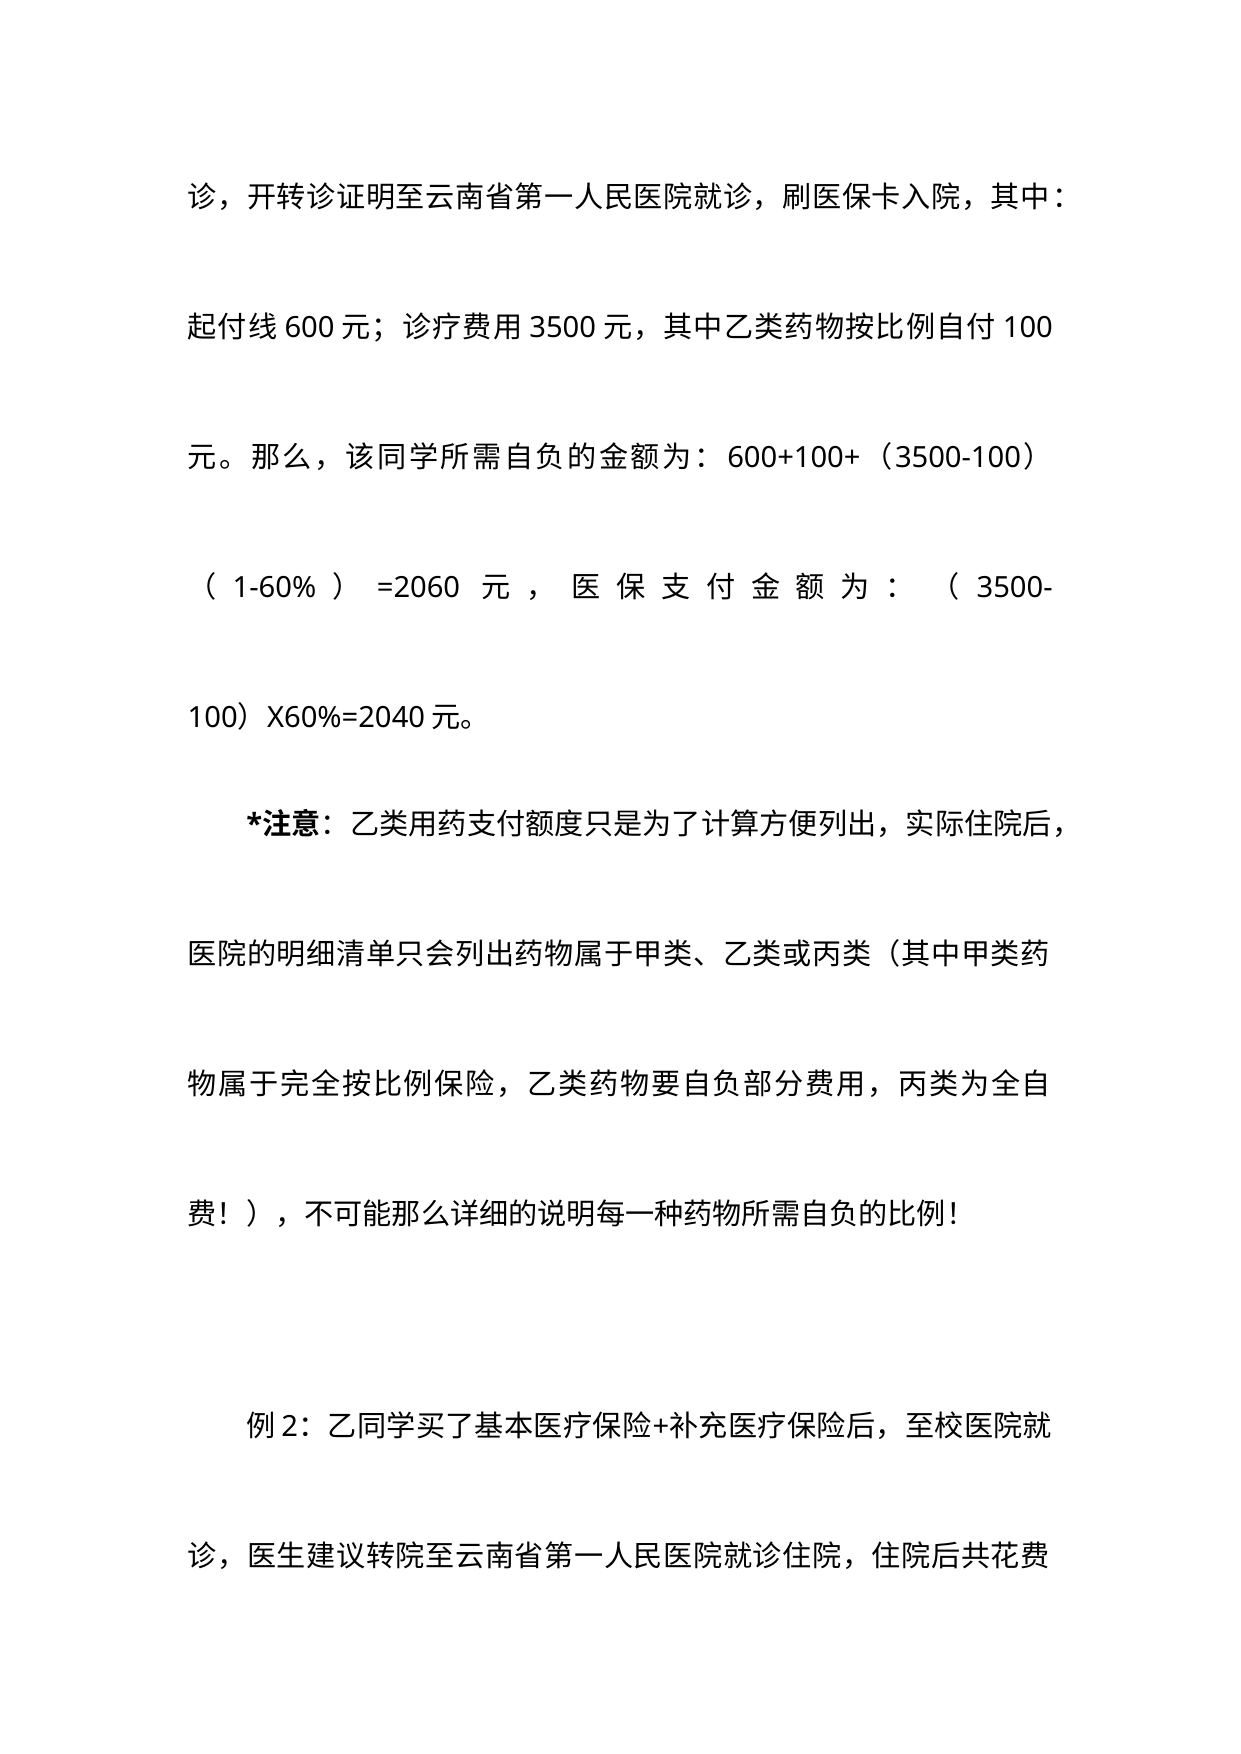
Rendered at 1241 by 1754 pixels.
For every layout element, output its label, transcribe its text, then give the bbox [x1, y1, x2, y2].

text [187, 162, 1053, 747]
text *注意：乙类用药支付额度只是为了计算方便列出，实际住院后，医院的明细清单只会列出药物属于甲类、乙类或丙类（其中甲类药物属于完全按比例保险，乙类药物要自负部分费用，丙类为全自费！），不可能那么详细的说明每一种药物所需自负的比例！ [187, 789, 1053, 1244]
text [187, 1391, 1053, 1586]
